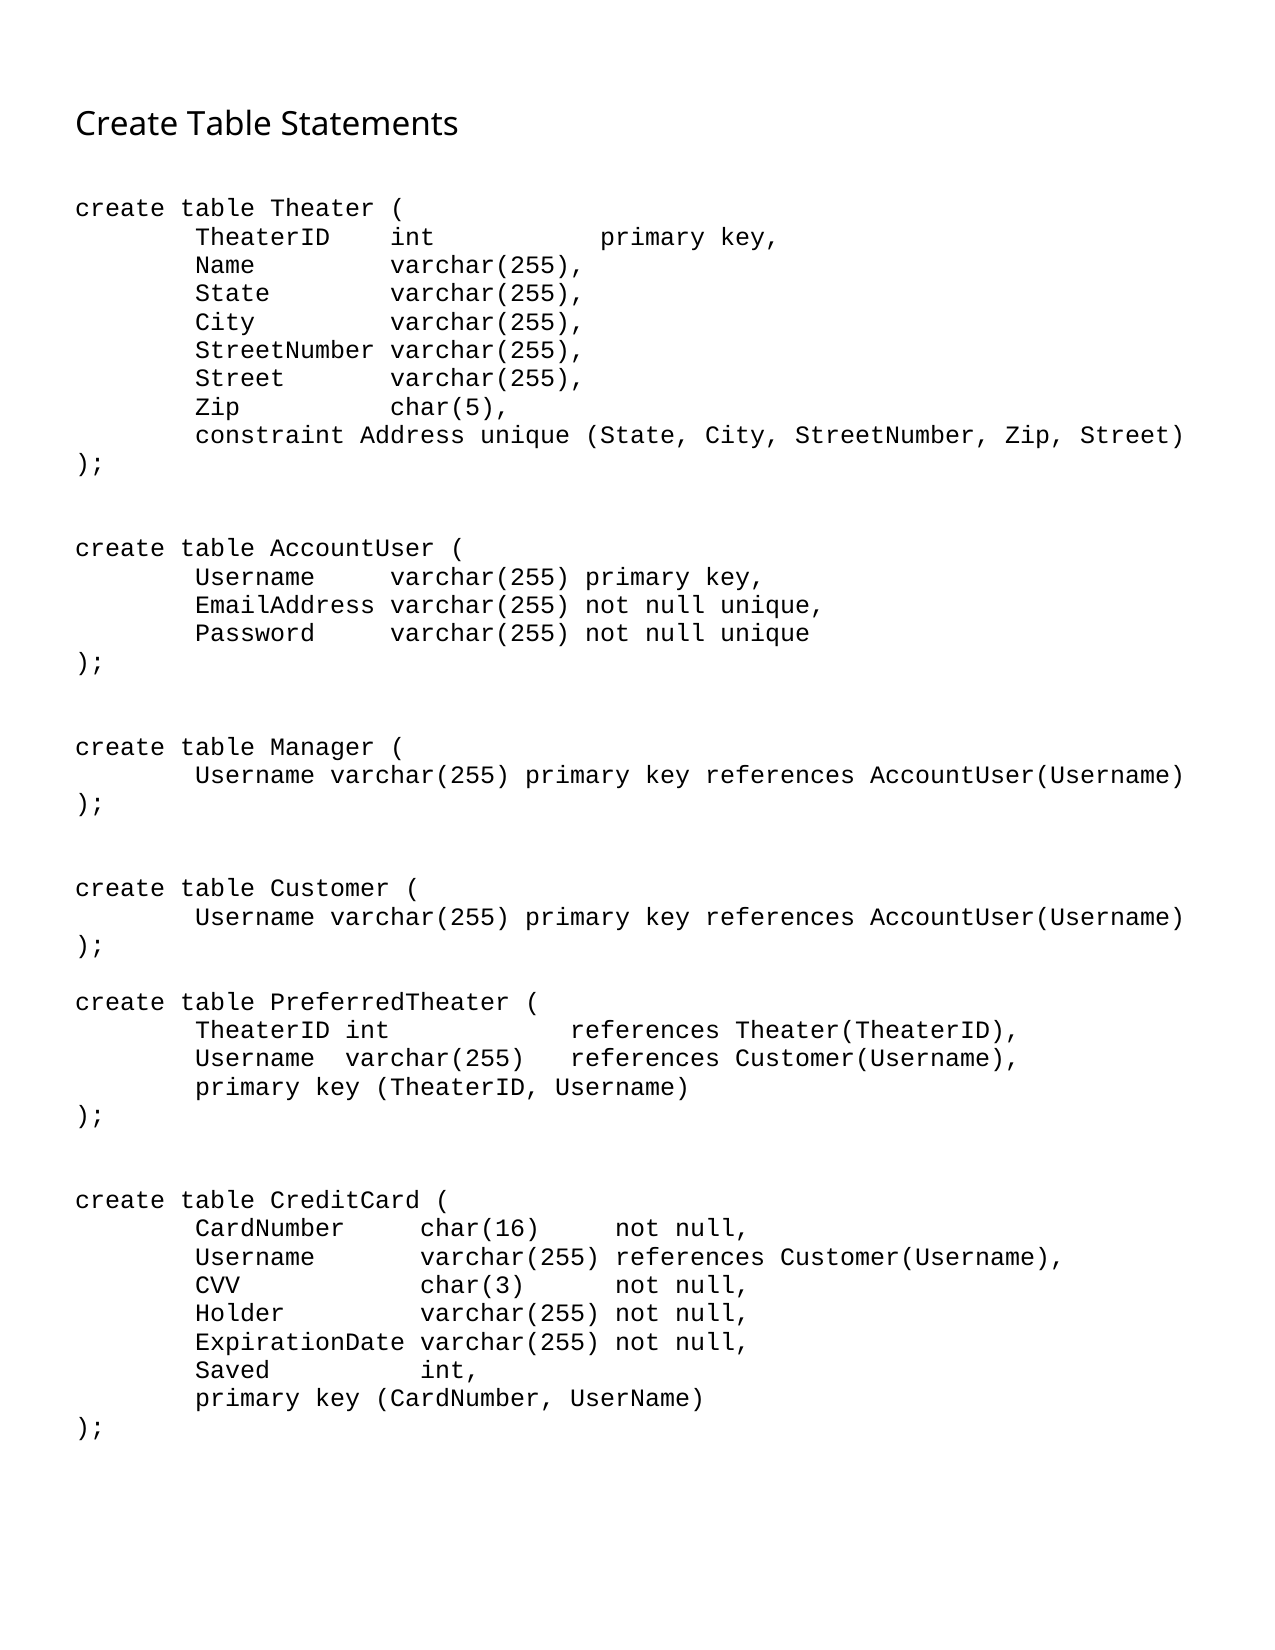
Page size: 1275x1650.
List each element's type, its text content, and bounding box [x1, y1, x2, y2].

text create table AccountUser ( [75, 536, 1200, 564]
text create table Theater ( [75, 196, 1200, 224]
text State varchar(255), [75, 281, 1200, 309]
text ); [75, 1102, 1200, 1131]
text ); [75, 451, 1200, 479]
text primary key (CardNumber, UserName) [75, 1386, 1200, 1414]
text StreetNumber varchar(255), [75, 337, 1200, 366]
text create table CreditCard ( [75, 1187, 1200, 1216]
text TheaterID int primary key, [75, 224, 1200, 252]
text Street varchar(255), [75, 366, 1200, 394]
text primary key (TheaterID, Username) [75, 1074, 1200, 1102]
text Saved int, [75, 1357, 1200, 1386]
text ); [75, 791, 1200, 819]
text Holder varchar(255) not null, [75, 1301, 1200, 1329]
text CardNumber char(16) not null, [75, 1216, 1200, 1244]
text create table Manager ( [75, 734, 1200, 762]
text Username varchar(255) primary key, [75, 564, 1200, 592]
text create table PreferredTheater ( [75, 989, 1200, 1017]
text CVV char(3) not null, [75, 1272, 1200, 1301]
text EmailAddress varchar(255) not null unique, [75, 592, 1200, 621]
text ExpirationDate varchar(255) not null, [75, 1329, 1200, 1357]
text City varchar(255), [75, 309, 1200, 337]
text Username varchar(255) references Customer(Username), [75, 1244, 1200, 1272]
text ); [75, 1414, 1200, 1442]
subtitle Create Table Statements [75, 100, 1200, 145]
text ); [75, 932, 1200, 961]
text Password varchar(255) not null unique [75, 621, 1200, 649]
text Zip char(5), [75, 394, 1200, 422]
text ); [75, 649, 1200, 677]
text Username varchar(255) references Customer(Username), [75, 1046, 1200, 1074]
text Username varchar(255) primary key references AccountUser(Username) [75, 904, 1200, 932]
text Username varchar(255) primary key references AccountUser(Username) [75, 762, 1200, 791]
text Name varchar(255), [75, 252, 1200, 281]
text create table Customer ( [75, 876, 1200, 904]
text TheaterID int references Theater(TheaterID), [75, 1017, 1200, 1046]
text constraint Address unique (State, City, StreetNumber, Zip, Street) [75, 422, 1200, 451]
